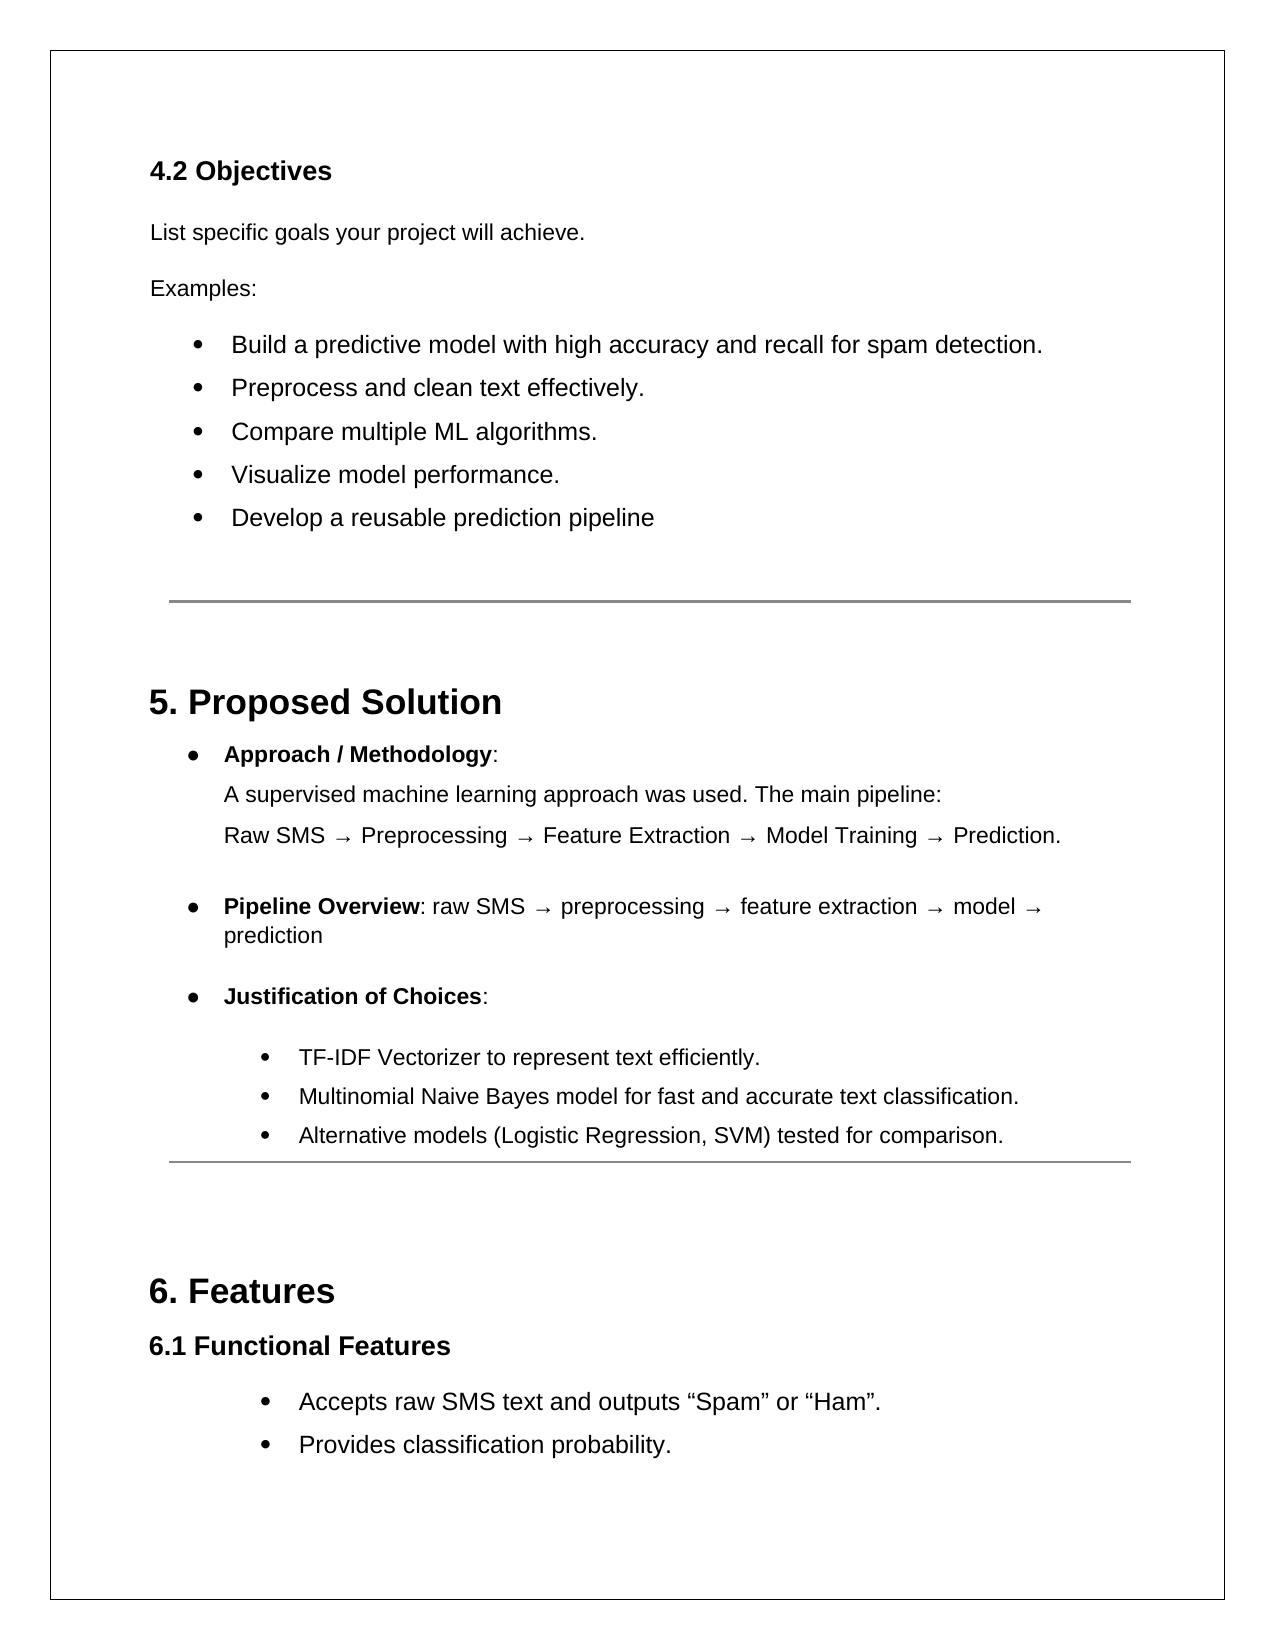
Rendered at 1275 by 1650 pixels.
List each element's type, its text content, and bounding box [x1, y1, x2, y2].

subtitle Functional Features [148, 1330, 1131, 1361]
list Preprocess and clean text effectively. [194, 373, 1131, 402]
list Provides classification probability. [261, 1430, 1131, 1459]
text A supervised machine learning approach was used. The main pipeline: [223, 781, 1130, 808]
text List specific goals your project will achieve. [150, 219, 1130, 246]
subtitle Features [148, 1270, 1131, 1311]
subtitle Proposed Solution [148, 681, 1131, 722]
list Accepts raw SMS text and outputs “Spam” or “Ham”. [261, 1387, 1131, 1416]
text 4.2 Objectives [150, 155, 1081, 186]
list Approach / Methodology: [186, 741, 1130, 767]
list Build a predictive model with high accuracy and recall for spam detection. [194, 330, 1131, 359]
text Raw SMS → Preprocessing → Feature Extraction → Model Training → Prediction. [223, 822, 1130, 848]
list Visualize model performance. [194, 460, 1131, 488]
list Alternative models (Logistic Regression, SVM) tested for comparison. [261, 1122, 1130, 1149]
list TF-IDF Vectorizer to represent text efficiently. [261, 1043, 1130, 1070]
list Pipeline Overview: raw SMS → preprocessing → feature extraction → model → prediction [186, 893, 1130, 949]
list Multinomial Naive Bayes model for fast and accurate text classification. [261, 1083, 1130, 1109]
text Examples: [150, 274, 1130, 301]
list Develop a reusable prediction pipeline [194, 503, 1131, 532]
list Compare multiple ML algorithms. [194, 416, 1131, 445]
list Justification of Choices: [186, 983, 1130, 1009]
